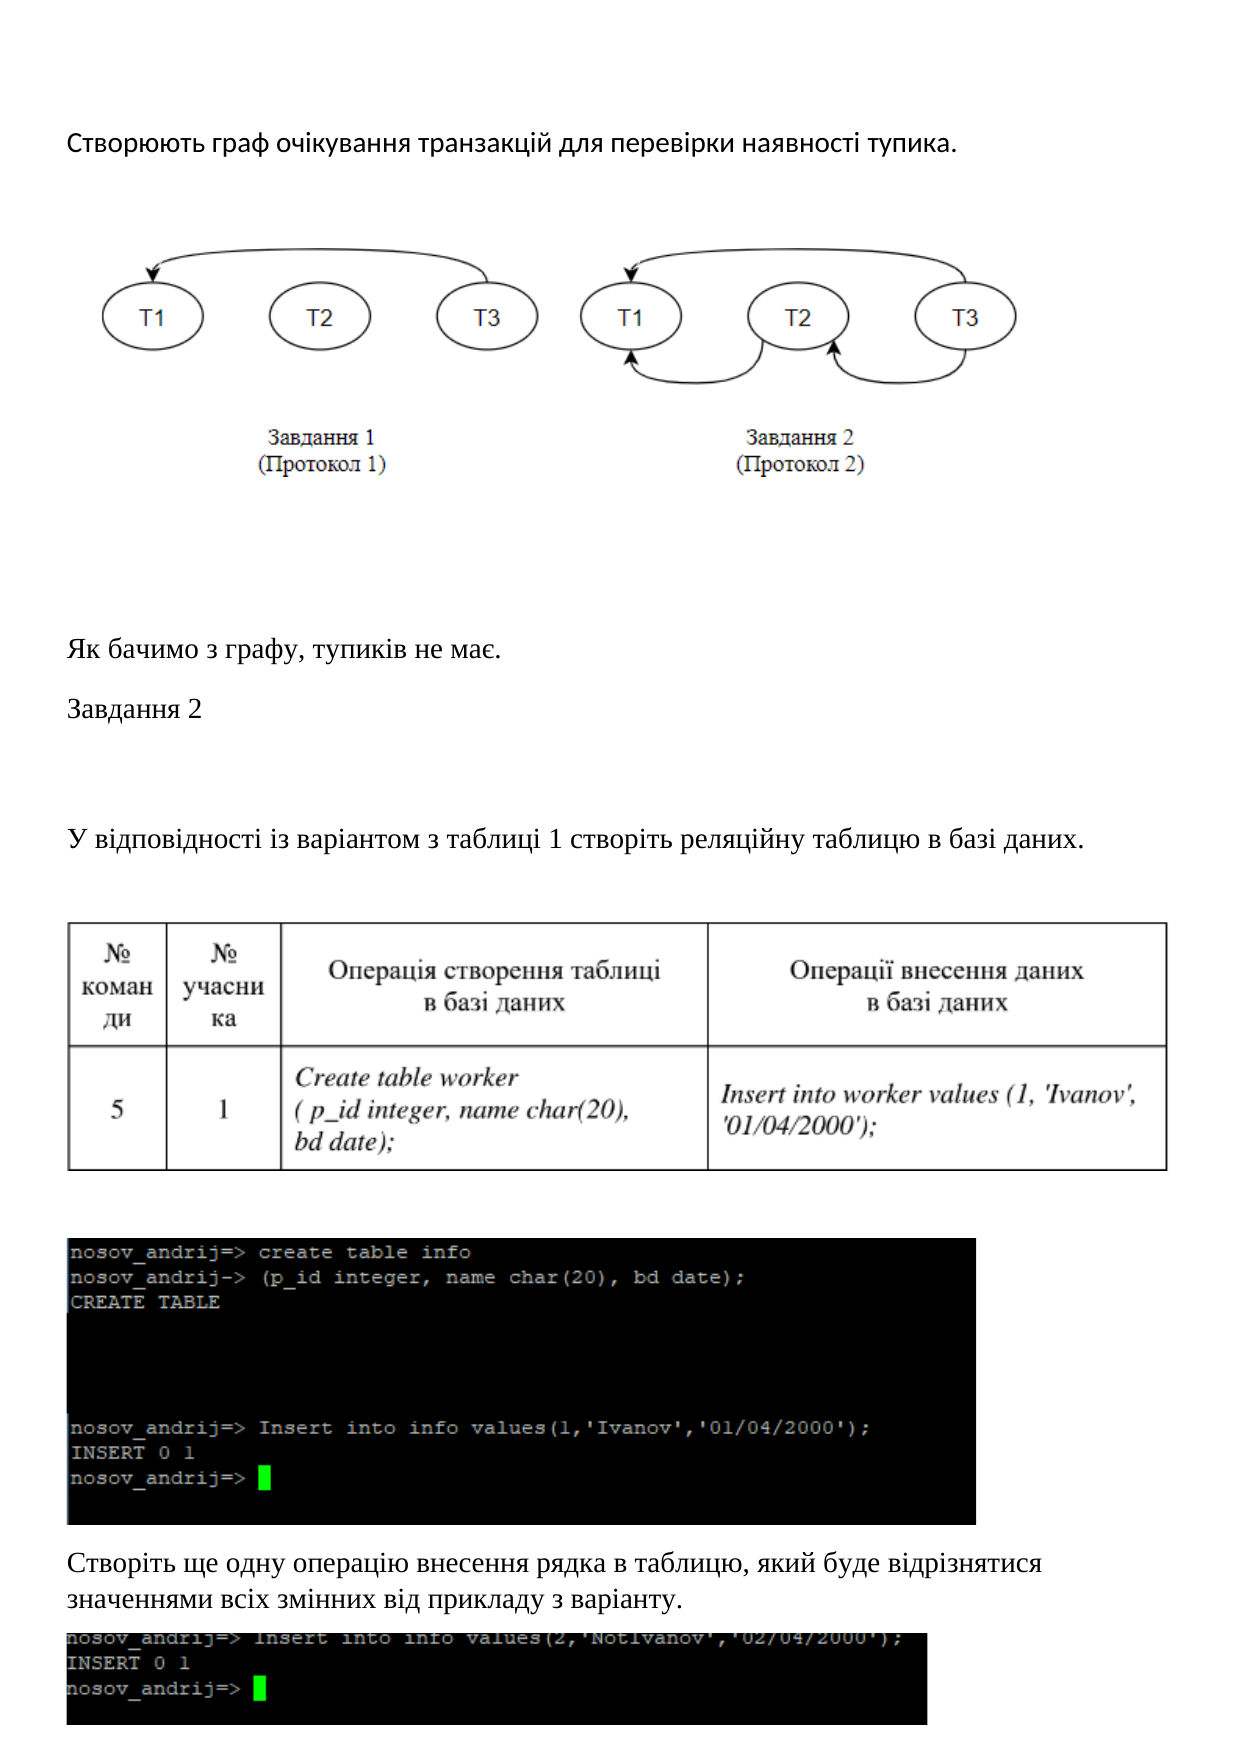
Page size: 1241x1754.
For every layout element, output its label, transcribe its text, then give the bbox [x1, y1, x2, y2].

text Як бачимо з графу, тупиків не має. [67, 631, 1190, 665]
picture [101, 248, 1018, 477]
picture [66, 922, 1169, 1171]
text Завдання 2 [67, 691, 1031, 724]
text Створіть ще одну операцію внесення рядка в таблицю, який буде відрізнятися значеннями всіх змінних від прикладу з варіанту. [67, 1545, 1190, 1615]
text У відповідності із варіантом з таблиці 1 створіть реляційну таблицю в базі даних. [67, 821, 1190, 854]
picture [66, 1238, 977, 1525]
text Створюють граф очікування транзакцій для перевірки наявності тупика. [67, 124, 1083, 159]
picture [66, 1633, 928, 1725]
